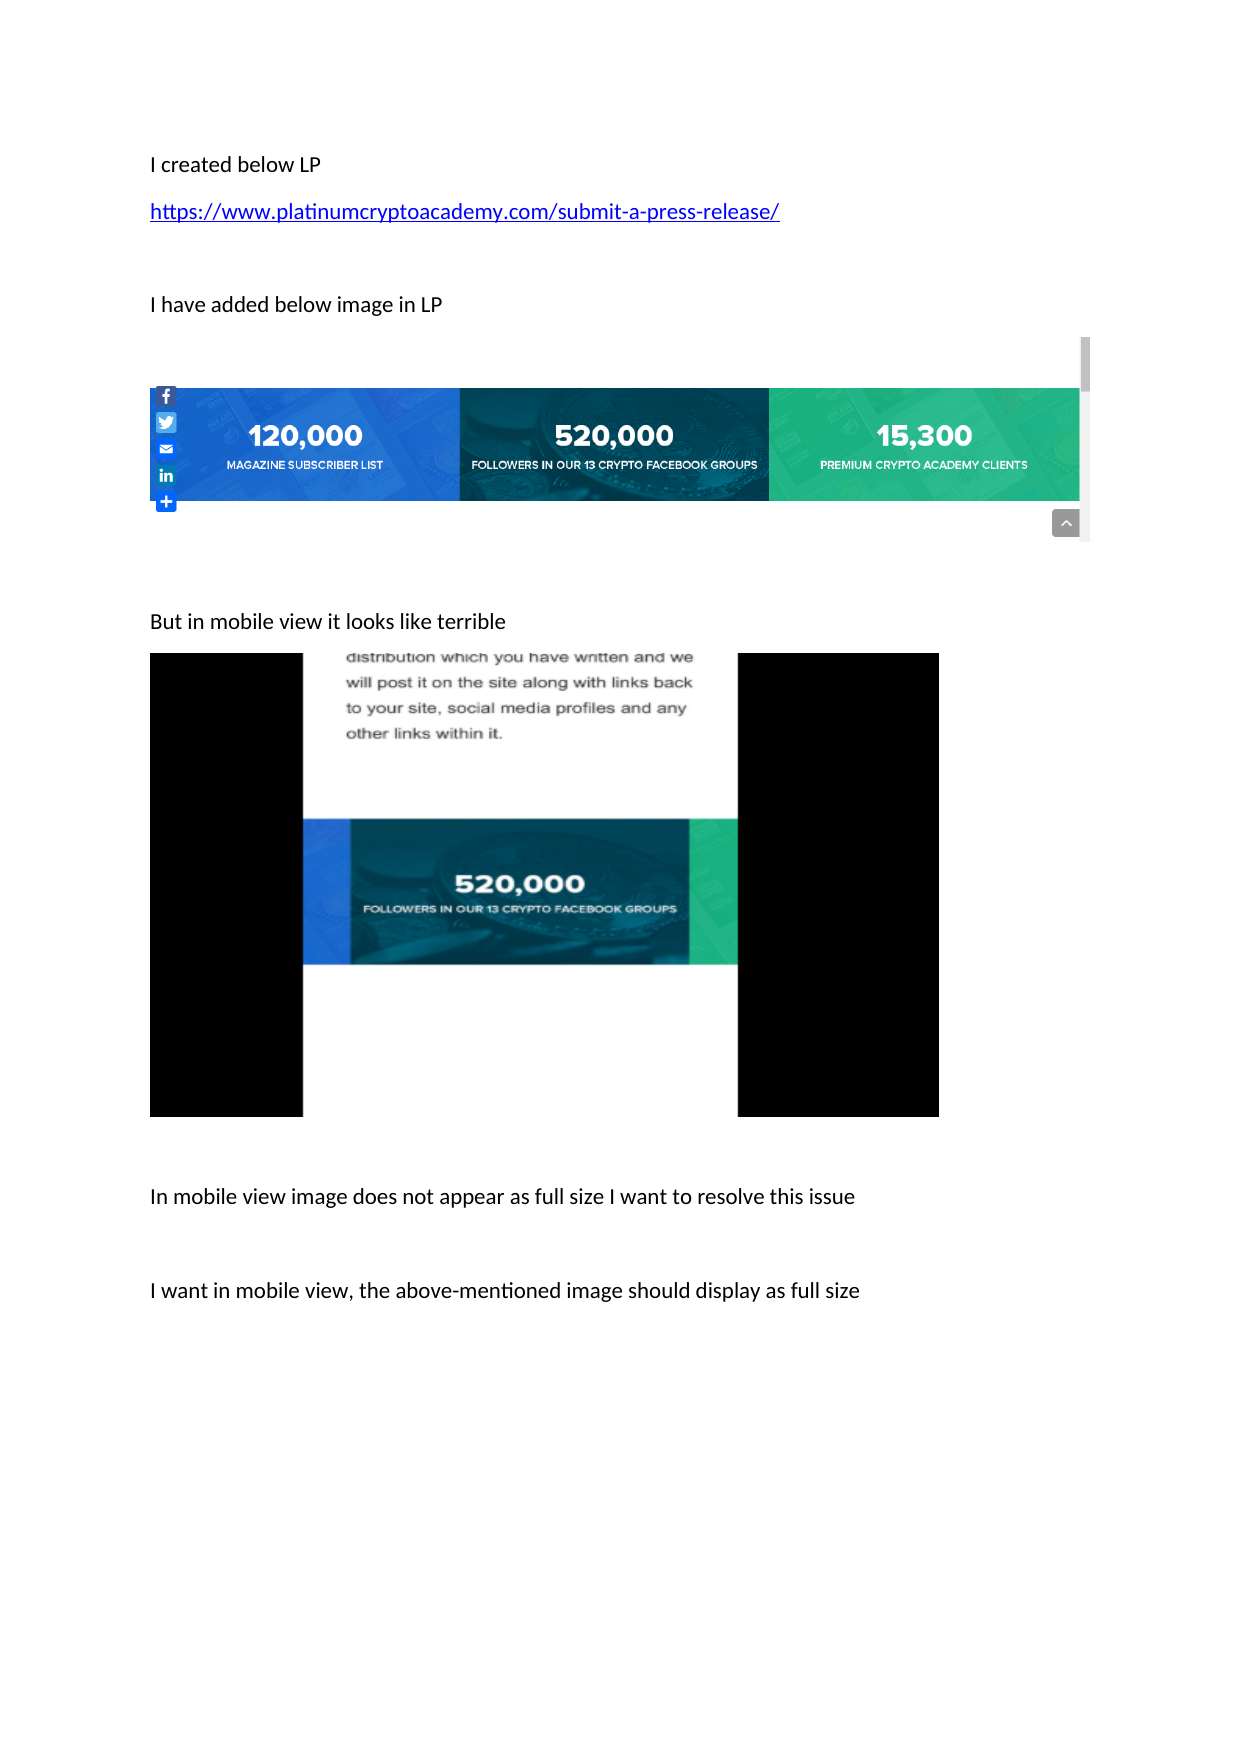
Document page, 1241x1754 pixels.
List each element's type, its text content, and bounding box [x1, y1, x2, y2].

text I created below LP [150, 150, 1090, 178]
text I want in mobile view, the above-mentioned image should display as full size [150, 1276, 1090, 1304]
picture [150, 653, 939, 1117]
text I have added below image in LP [150, 291, 1090, 319]
text In mobile view image does not appear as full size I want to resolve this issue [150, 1182, 1090, 1210]
picture [150, 337, 1091, 542]
text https://www.platinumcryptoacademy.com/submit-a-press-release/ [150, 197, 1090, 225]
text But in mobile view it looks like terrible [150, 607, 1090, 635]
